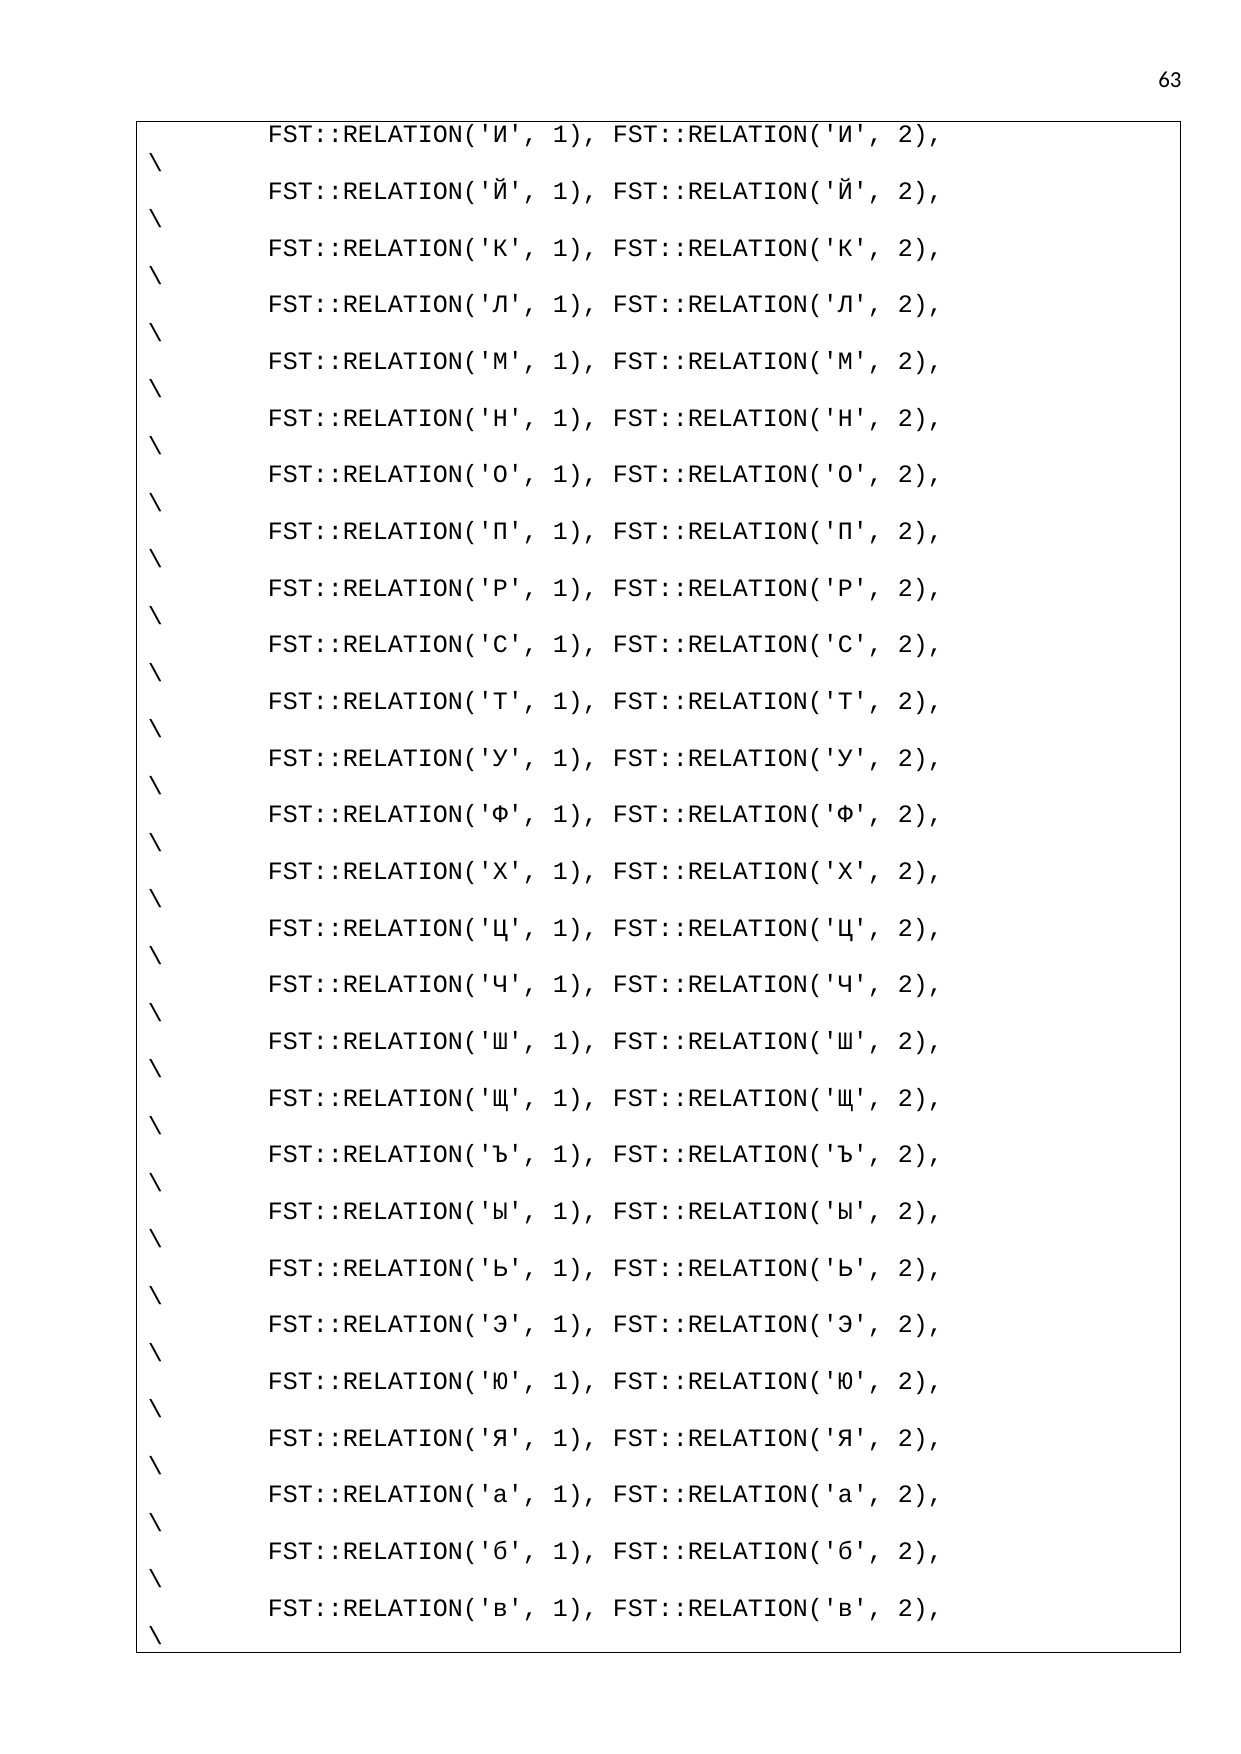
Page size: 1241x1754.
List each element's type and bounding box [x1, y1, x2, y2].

table_header [137, 122, 1180, 1652]
